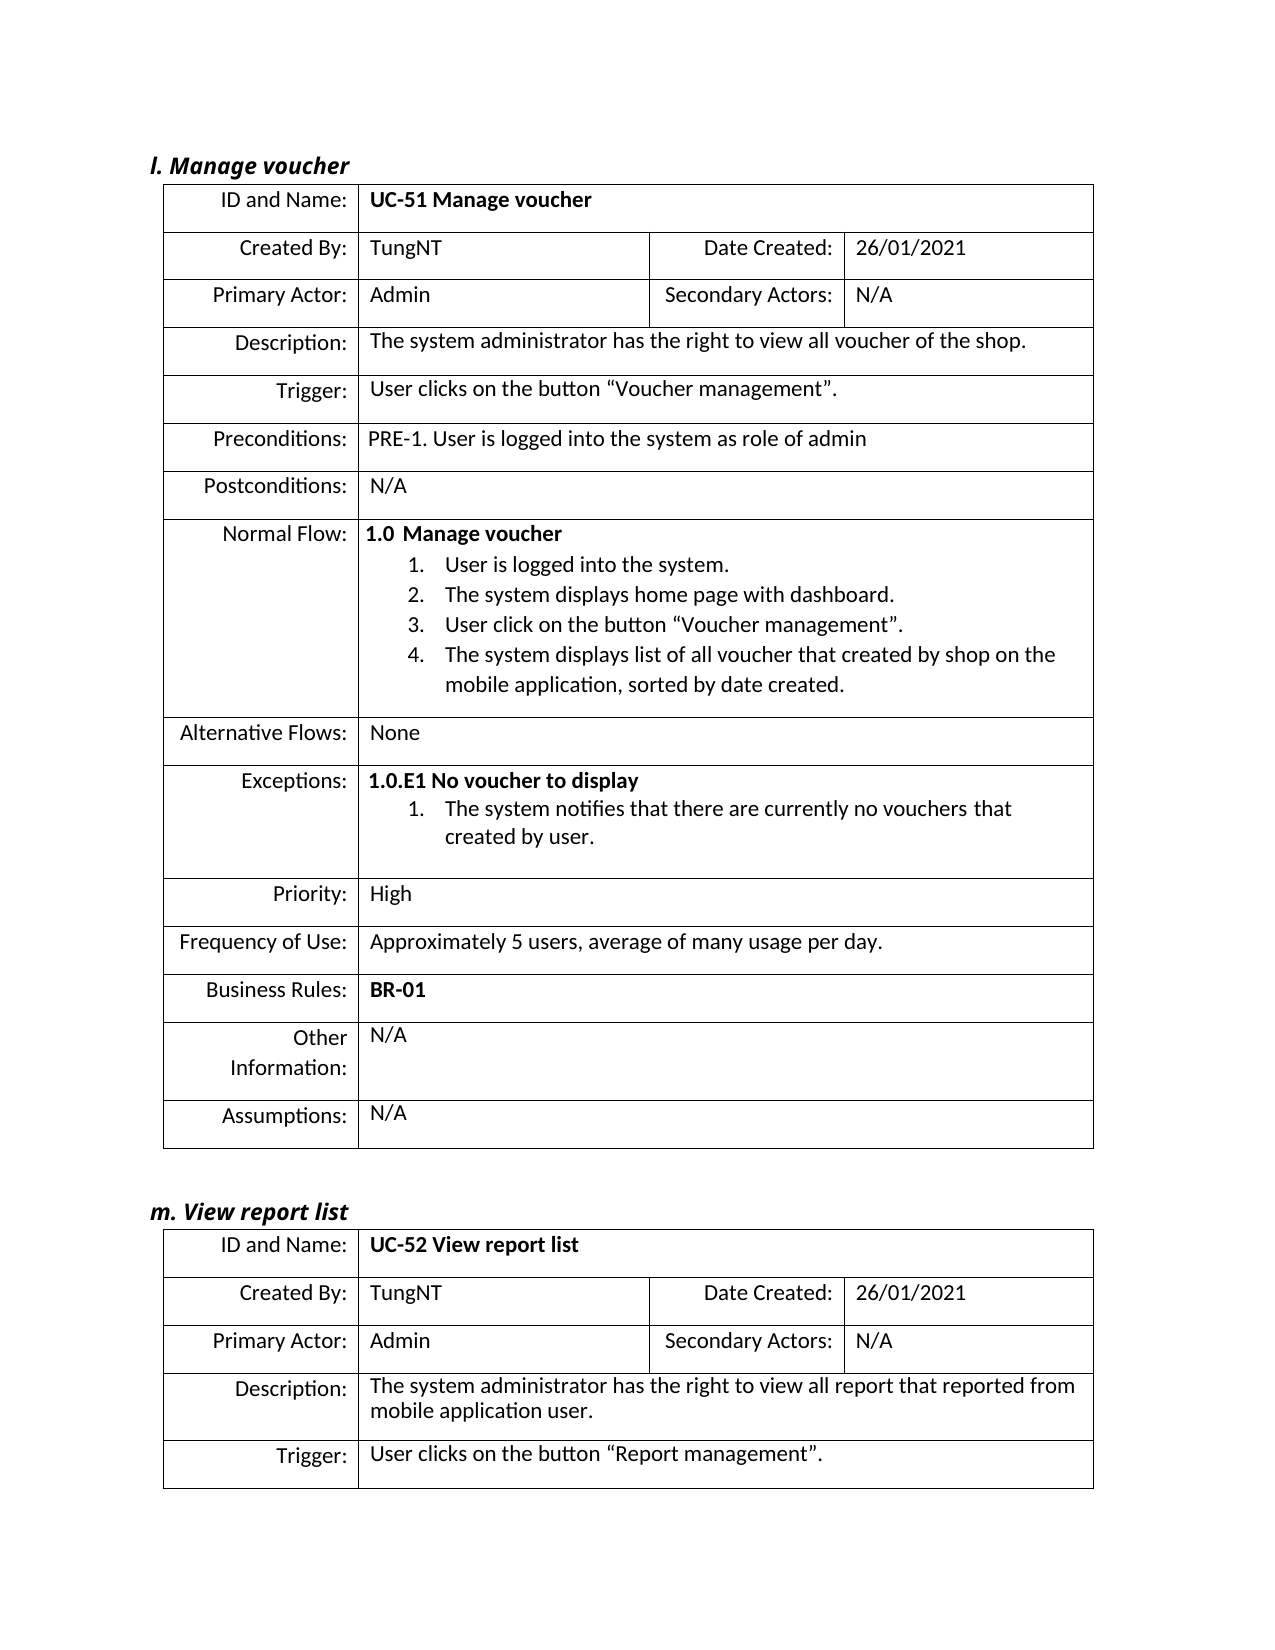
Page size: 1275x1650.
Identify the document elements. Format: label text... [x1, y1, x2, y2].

subtitle m. View report list [150, 1195, 1125, 1227]
table_cell User clicks on the button “Report management”. [359, 1441, 1093, 1488]
table_cell Created By: [164, 233, 358, 279]
table_cell N/A [845, 280, 1093, 327]
table_cell Description: [164, 328, 358, 375]
table_cell Primary Actor: [164, 280, 358, 327]
table_cell Admin [359, 280, 649, 327]
subtitle l. Manage voucher [150, 150, 1125, 181]
table_cell N/A [359, 1023, 1093, 1100]
table_cell None [359, 718, 1093, 765]
table_cell TungNT [359, 233, 649, 279]
table_cell Preconditions: [164, 424, 358, 471]
table_cell The system administrator has the right to view all voucher of the shop. [359, 328, 1093, 375]
table_cell Manage voucher User is logged into the system. The system displays home page with dashboard. User click on the button “Voucher management”. The system displays list of all voucher that created by shop on the mobile application, sorted by date created. [359, 520, 1093, 717]
table_header UC-51 Manage voucher [359, 185, 1093, 232]
table_cell Business Rules: [164, 975, 358, 1022]
table_cell Date Created: [650, 1278, 844, 1325]
table_header ID and Name: [164, 185, 358, 232]
table_cell Frequency of Use: [164, 927, 358, 974]
table_cell Date Created: [650, 233, 844, 279]
table_header ID and Name: [164, 1230, 358, 1277]
table_cell The system administrator has the right to view all report that reported from mobile application user. [359, 1374, 1093, 1440]
table_cell Trigger: [164, 376, 358, 423]
table_cell 1.0.E1 No voucher to display The system notifies that there are currently no vouchers that created by user. [359, 766, 1093, 878]
table_cell Priority: [164, 879, 358, 926]
table_cell Admin [359, 1326, 649, 1373]
table_cell Secondary Actors: [650, 1326, 844, 1373]
table_cell PRE-1. User is logged into the system as role of admin [359, 424, 1093, 471]
table_cell Trigger: [164, 1441, 358, 1488]
table_cell 26/01/2021 [845, 233, 1093, 279]
table_cell Description: [164, 1374, 358, 1440]
table_cell User clicks on the button “Voucher management”. [359, 376, 1093, 423]
table_cell BR-01 [359, 975, 1093, 1022]
table_cell N/A [359, 472, 1093, 518]
table_cell Alternative Flows: [164, 718, 358, 765]
table_cell TungNT [359, 1278, 649, 1325]
table_cell Exceptions: [164, 766, 358, 878]
table_cell Secondary Actors: [650, 280, 844, 327]
table_cell Approximately 5 users, average of many usage per day. [359, 927, 1093, 974]
table_cell Assumptions: [164, 1101, 358, 1147]
table_cell 26/01/2021 [845, 1278, 1093, 1325]
table_cell Created By: [164, 1278, 358, 1325]
table_cell Normal Flow: [164, 520, 358, 717]
table_cell Primary Actor: [164, 1326, 358, 1373]
table_header UC-52 View report list [359, 1230, 1093, 1277]
table_cell N/A [359, 1101, 1093, 1147]
table_cell Postconditions: [164, 472, 358, 518]
table_cell Other Information: [164, 1023, 358, 1100]
table_cell N/A [845, 1326, 1093, 1373]
table_cell High [359, 879, 1093, 926]
